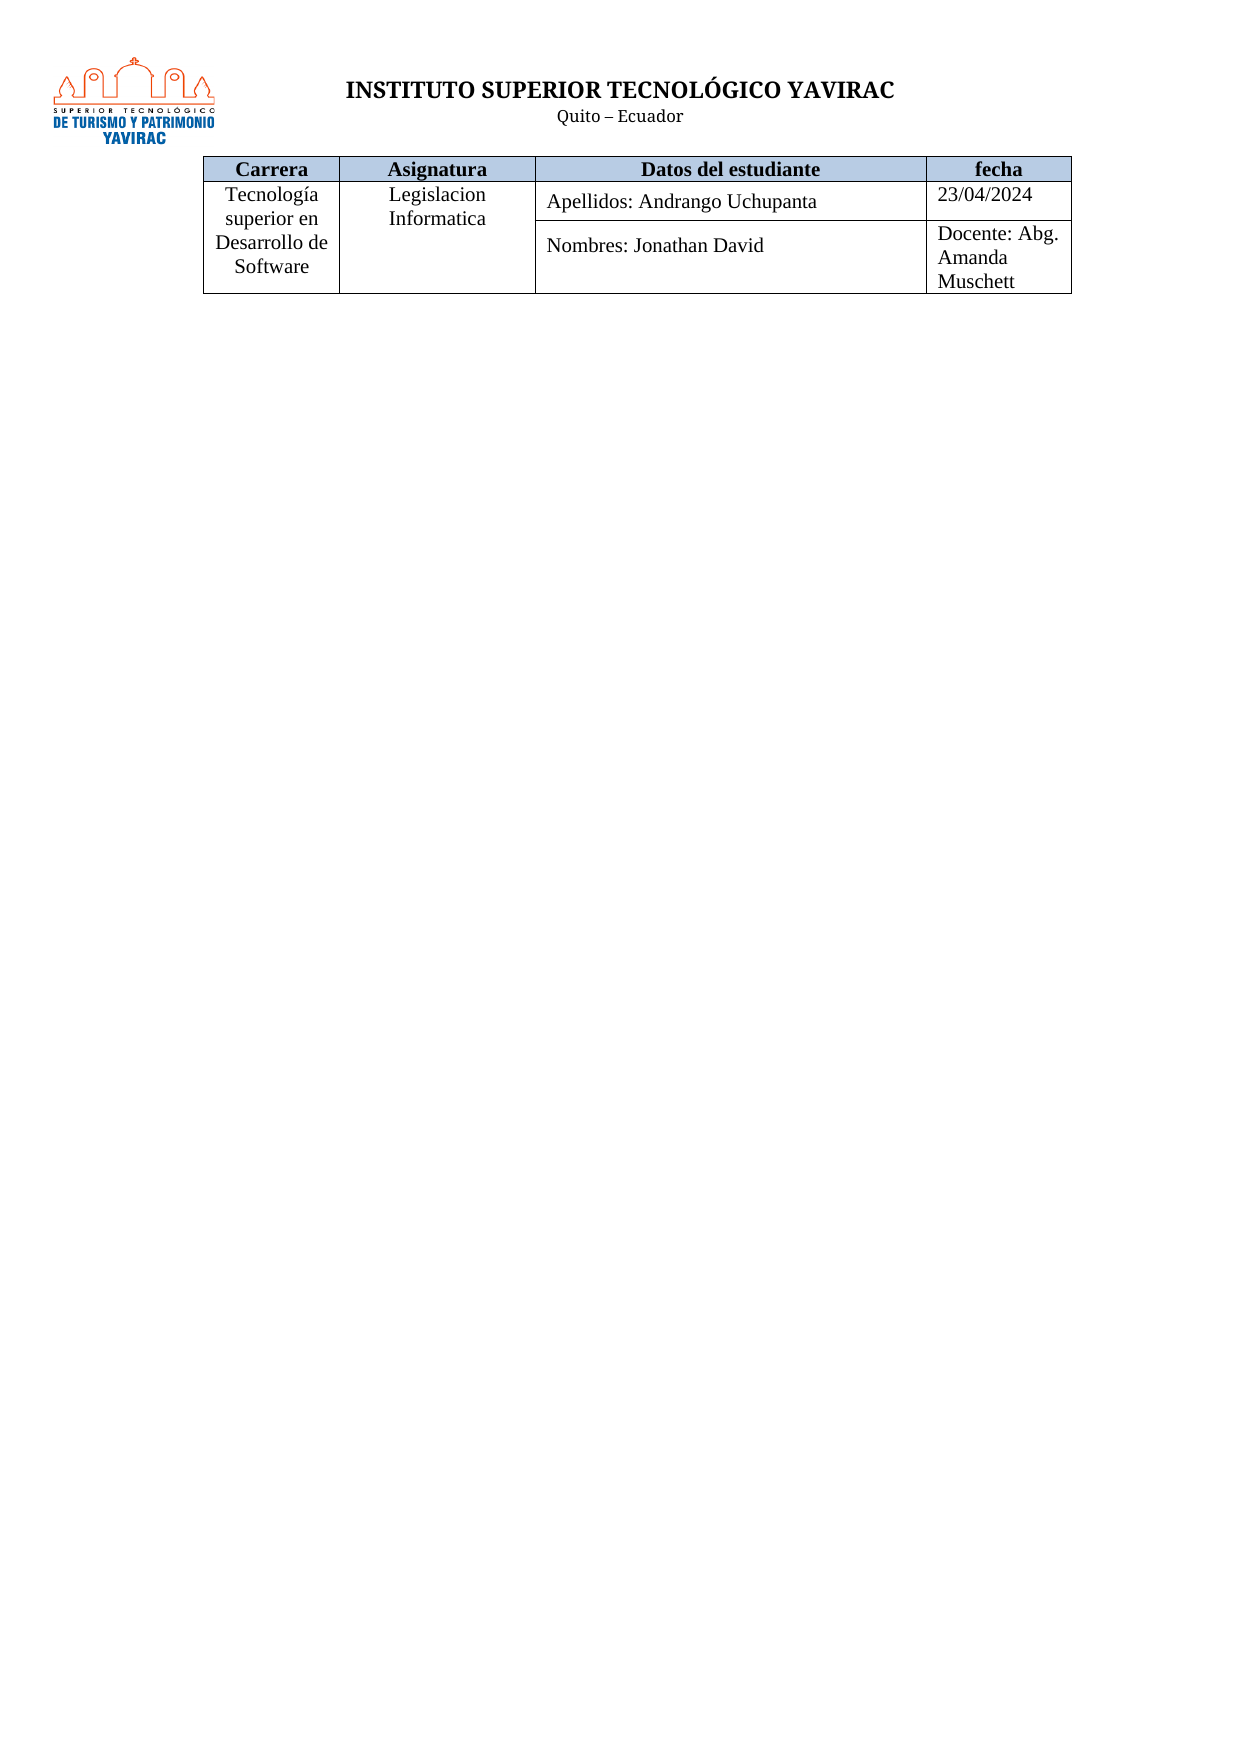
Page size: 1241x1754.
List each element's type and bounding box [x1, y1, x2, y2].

picture [53, 57, 215, 147]
